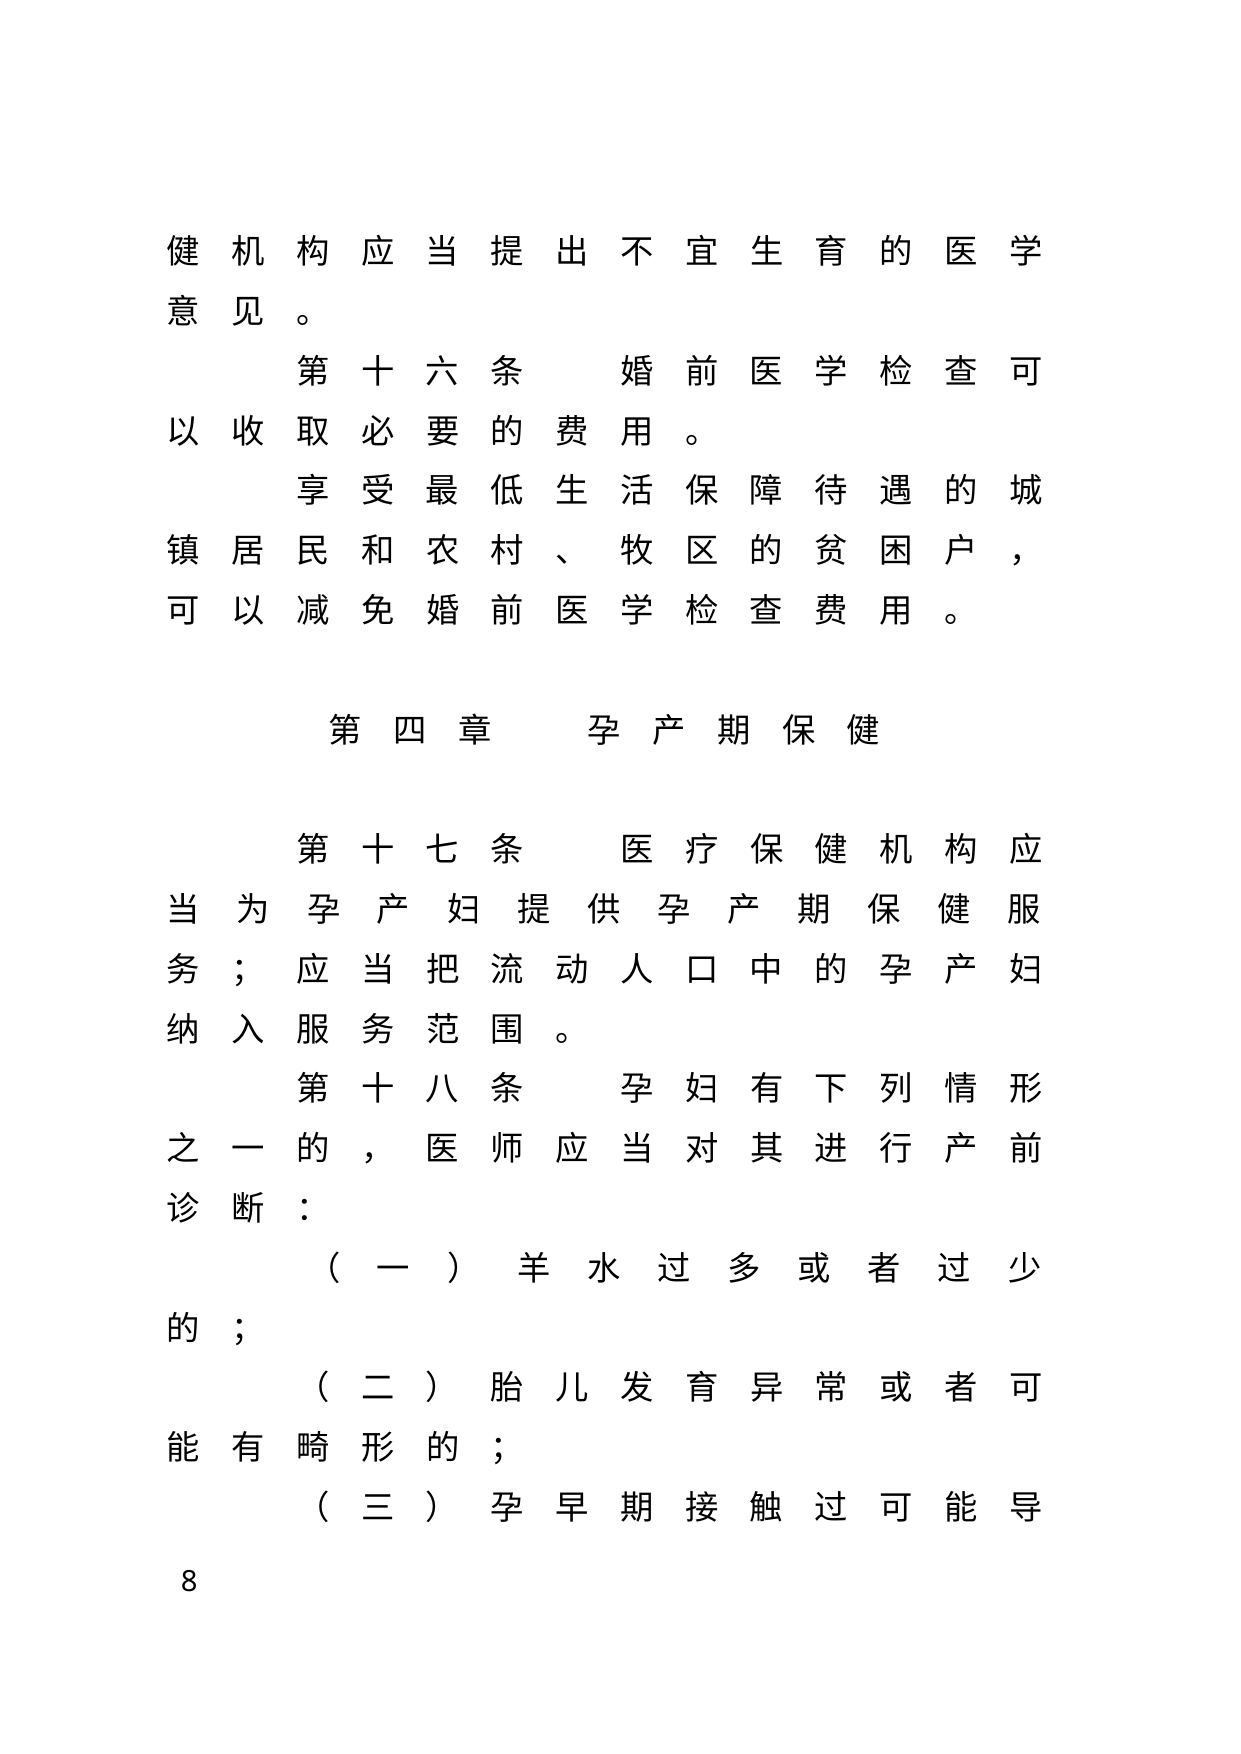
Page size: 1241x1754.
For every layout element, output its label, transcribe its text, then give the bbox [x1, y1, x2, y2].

text 第四章 孕产期保健 [167, 698, 1074, 757]
text （一）羊水过多或者过少的； [167, 1236, 1074, 1355]
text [167, 219, 1074, 339]
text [167, 1475, 1074, 1535]
text 第十六条 婚前医学检查可以收取必要的费用。 [167, 339, 1074, 458]
text 享受最低生活保障待遇的城镇居民和农村、牧区的贫困户，可以减免婚前医学检查费用。 [167, 458, 1074, 638]
text （二）胎儿发育异常或者可能有畸形的； [167, 1355, 1074, 1475]
text 第十八条 孕妇有下列情形之一的，医师应当对其进行产前诊断： [167, 1056, 1074, 1236]
text 第十七条 医疗保健机构应当为孕产妇提供孕产期保健服务；应当把流动人口中的孕产妇纳入服务范围。 [167, 817, 1074, 1056]
